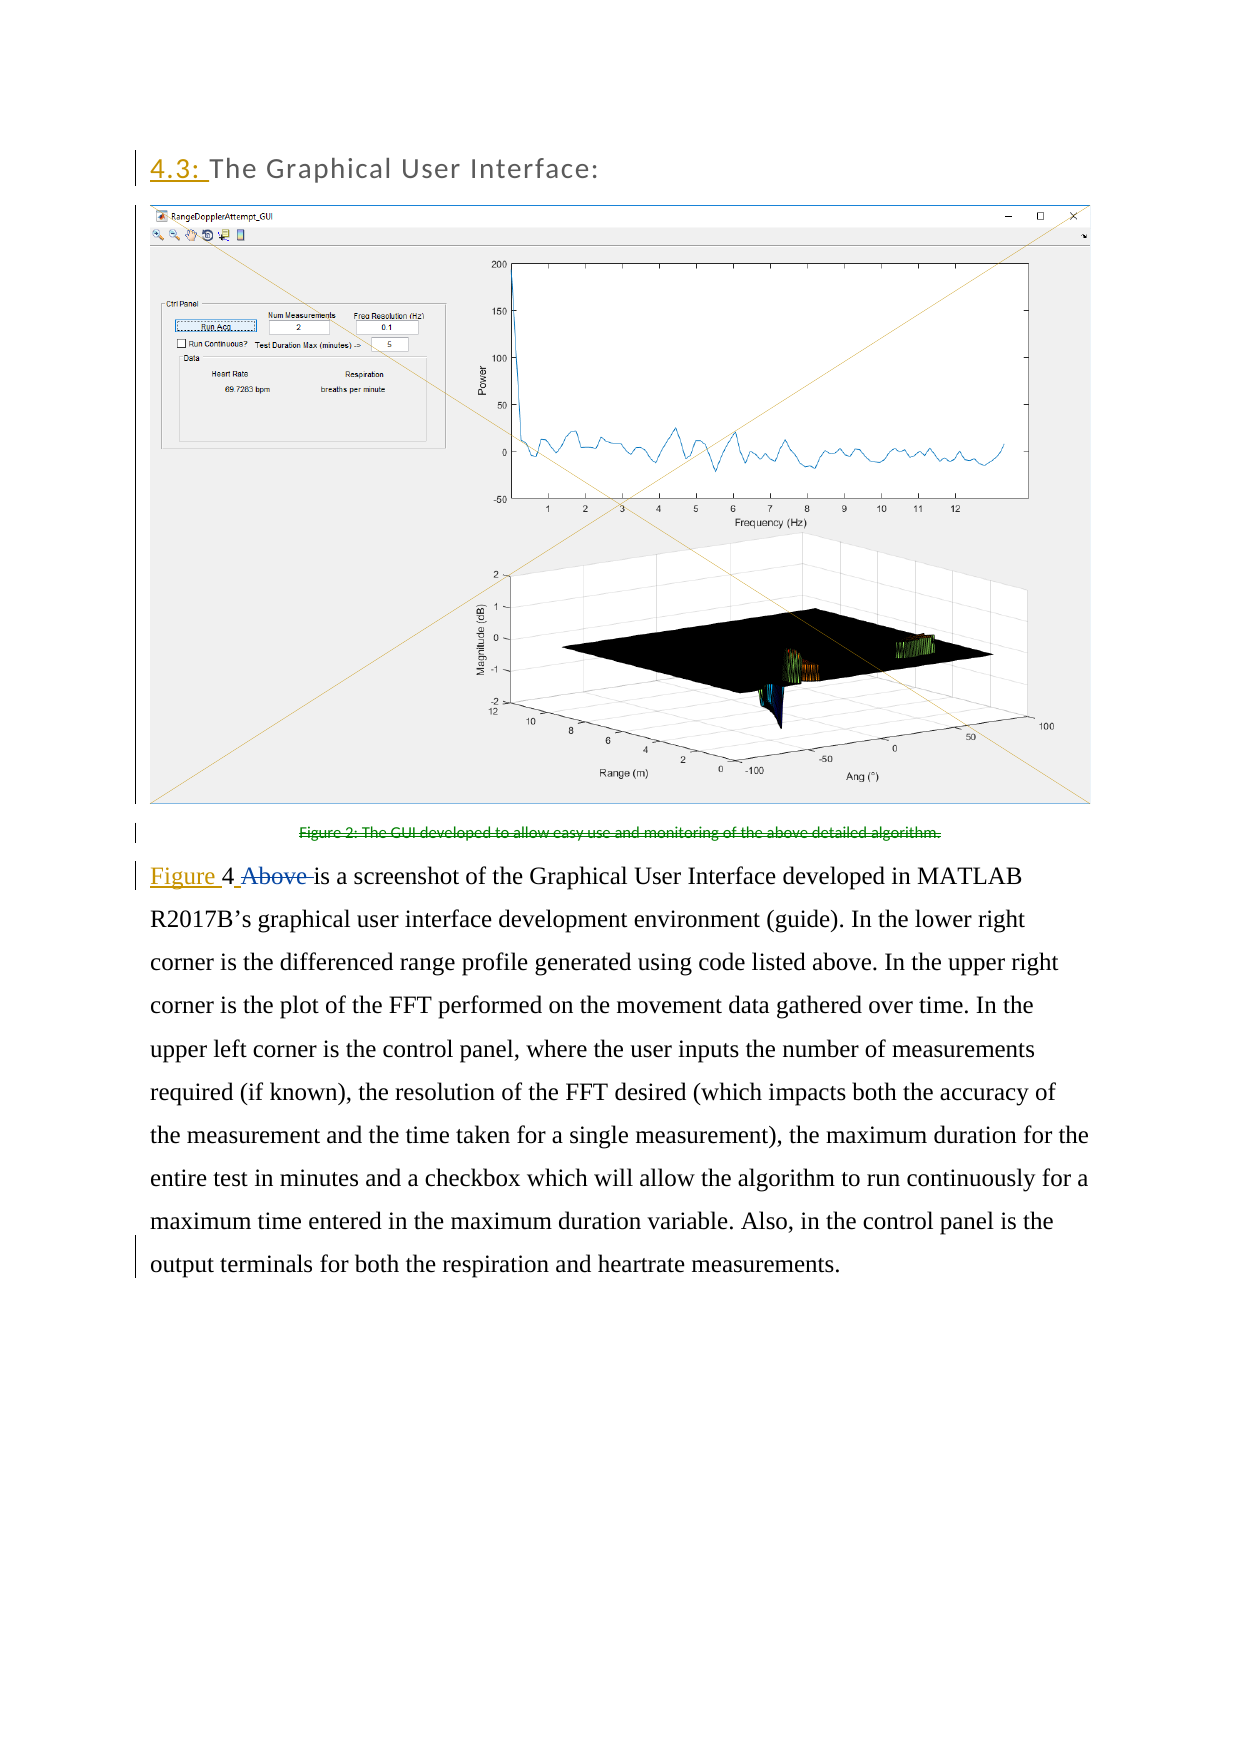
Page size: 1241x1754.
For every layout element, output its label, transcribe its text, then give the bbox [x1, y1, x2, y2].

picture [622, 206, 1091, 803]
picture [152, 205, 1088, 503]
picture [150, 206, 618, 802]
picture [152, 506, 1088, 804]
text 4is a screenshot of the Graphical User Interface developed in MATLAB R2017B’s graphical user interface development environment (guide). In the lower right corner is the differenced range profile generated using code listed above. In the upper right corner is the plot of the FFT performed on the movement data gathered over time. In the upper left corner is the control panel, where the user inputs the number of measurements required (if known), the resolution of the FFT desired (which impacts both the accuracy of the measurement and the time taken for a single measurement), the maximum duration for the entire test in minutes and a checkbox which will allow the algorithm to run continuously for a maximum time entered in the maximum duration variable. Also, in the control panel is the output terminals for both the respiration and heartrate measurements. [150, 861, 1090, 1278]
subtitle The Graphical User Interface: [150, 150, 1090, 186]
